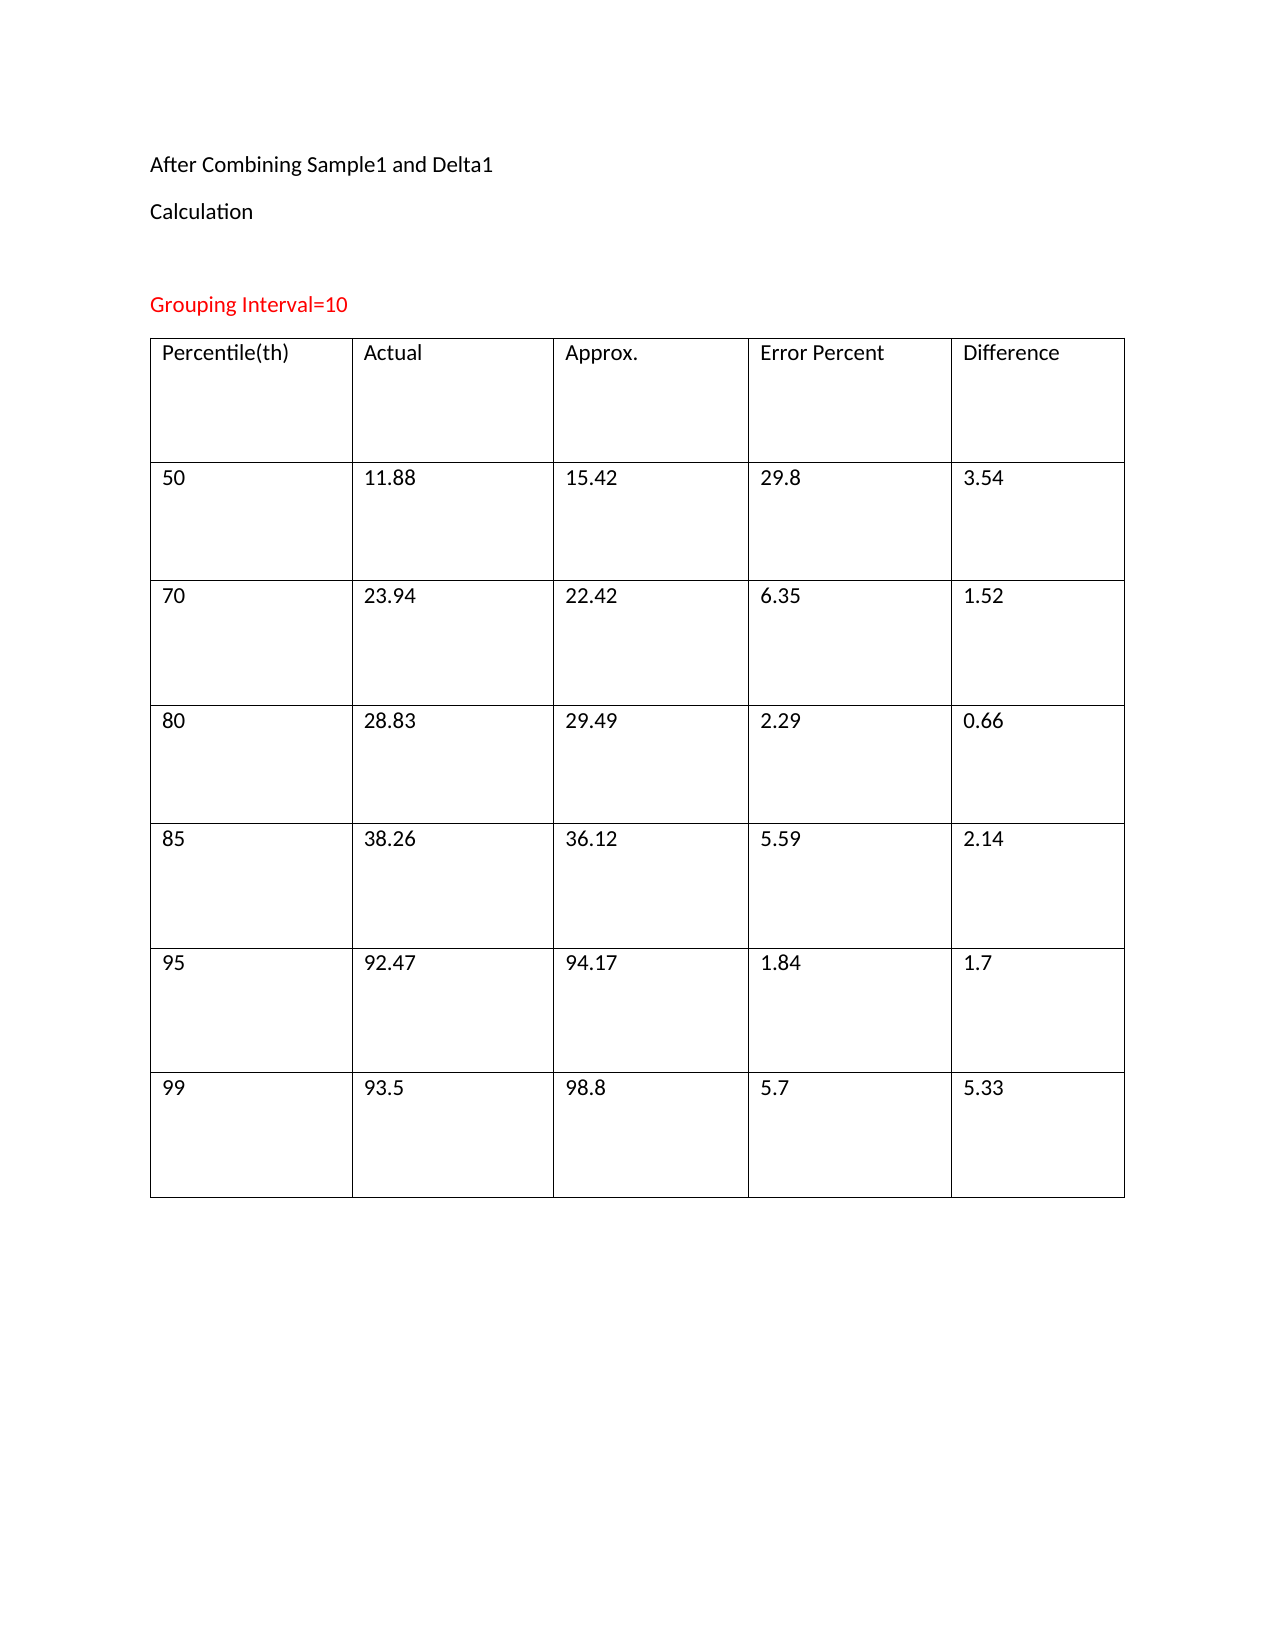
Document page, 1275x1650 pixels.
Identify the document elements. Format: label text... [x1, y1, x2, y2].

table_cell 85 [151, 824, 352, 947]
table_cell 94.17 [554, 949, 748, 1072]
table_cell 1.52 [952, 581, 1124, 705]
table_header Percentile(th) [151, 339, 352, 462]
table_cell 22.42 [554, 581, 748, 705]
table_cell 80 [151, 706, 352, 823]
table_cell 70 [151, 581, 352, 705]
table_cell 50 [151, 463, 352, 580]
table_cell 23.94 [353, 581, 553, 705]
table_cell 6.35 [749, 581, 951, 705]
table_header Error Percent [749, 339, 951, 462]
table_cell 95 [151, 949, 352, 1072]
table_header Approx. [554, 339, 748, 462]
table_cell 11.88 [353, 463, 553, 580]
table_cell 29.49 [554, 706, 748, 823]
table_cell 15.42 [554, 463, 748, 580]
table_cell 38.26 [353, 824, 553, 947]
table_header Difference [952, 339, 1124, 462]
table_cell 5.7 [749, 1073, 951, 1197]
table_cell 28.83 [353, 706, 553, 823]
table_cell 1.7 [952, 949, 1124, 1072]
table_cell 29.8 [749, 463, 951, 580]
table_cell 98.8 [554, 1073, 748, 1197]
table_cell 93.5 [353, 1073, 553, 1197]
table_cell 1.84 [749, 949, 951, 1072]
table_cell 92.47 [353, 949, 553, 1072]
table_cell 2.29 [749, 706, 951, 823]
text Calculation [150, 197, 1125, 225]
table_cell 5.59 [749, 824, 951, 947]
table_cell 0.66 [952, 706, 1124, 823]
text Grouping Interval=10 [150, 291, 1125, 319]
table_cell 5.33 [952, 1073, 1124, 1197]
table_cell 99 [151, 1073, 352, 1197]
table_cell 36.12 [554, 824, 748, 947]
table_cell 3.54 [952, 463, 1124, 580]
table_header Actual [353, 339, 553, 462]
text After Combining Sample1 and Delta1 [150, 150, 1125, 178]
table_cell 2.14 [952, 824, 1124, 947]
